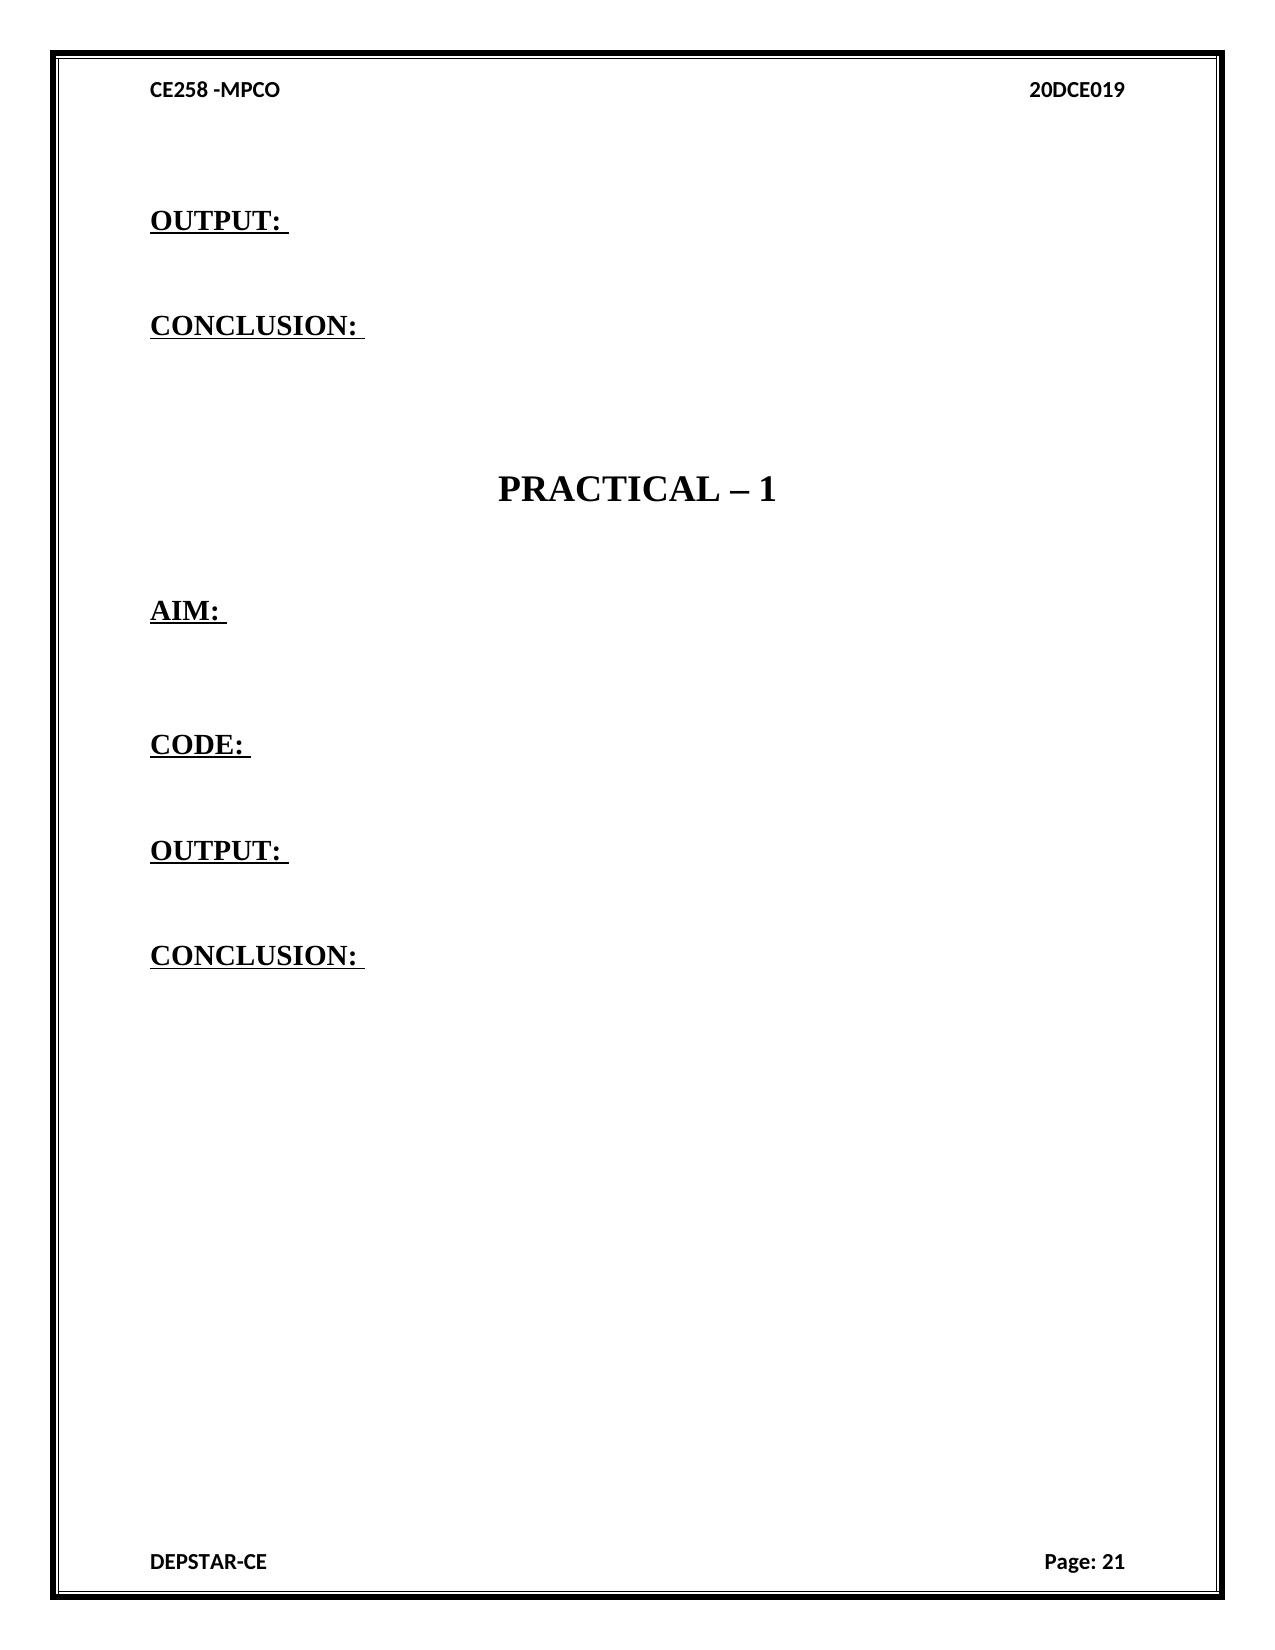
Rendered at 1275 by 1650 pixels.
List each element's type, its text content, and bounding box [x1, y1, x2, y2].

text CONCLUSION: [150, 938, 1125, 972]
text CONCLUSION: [150, 308, 1125, 342]
text OUTPUT: [150, 833, 1125, 866]
text PRACTICAL – 1 [150, 467, 1125, 510]
text OUTPUT: [150, 203, 1125, 236]
text AIM: [150, 593, 1125, 627]
text CODE: [150, 727, 1125, 761]
